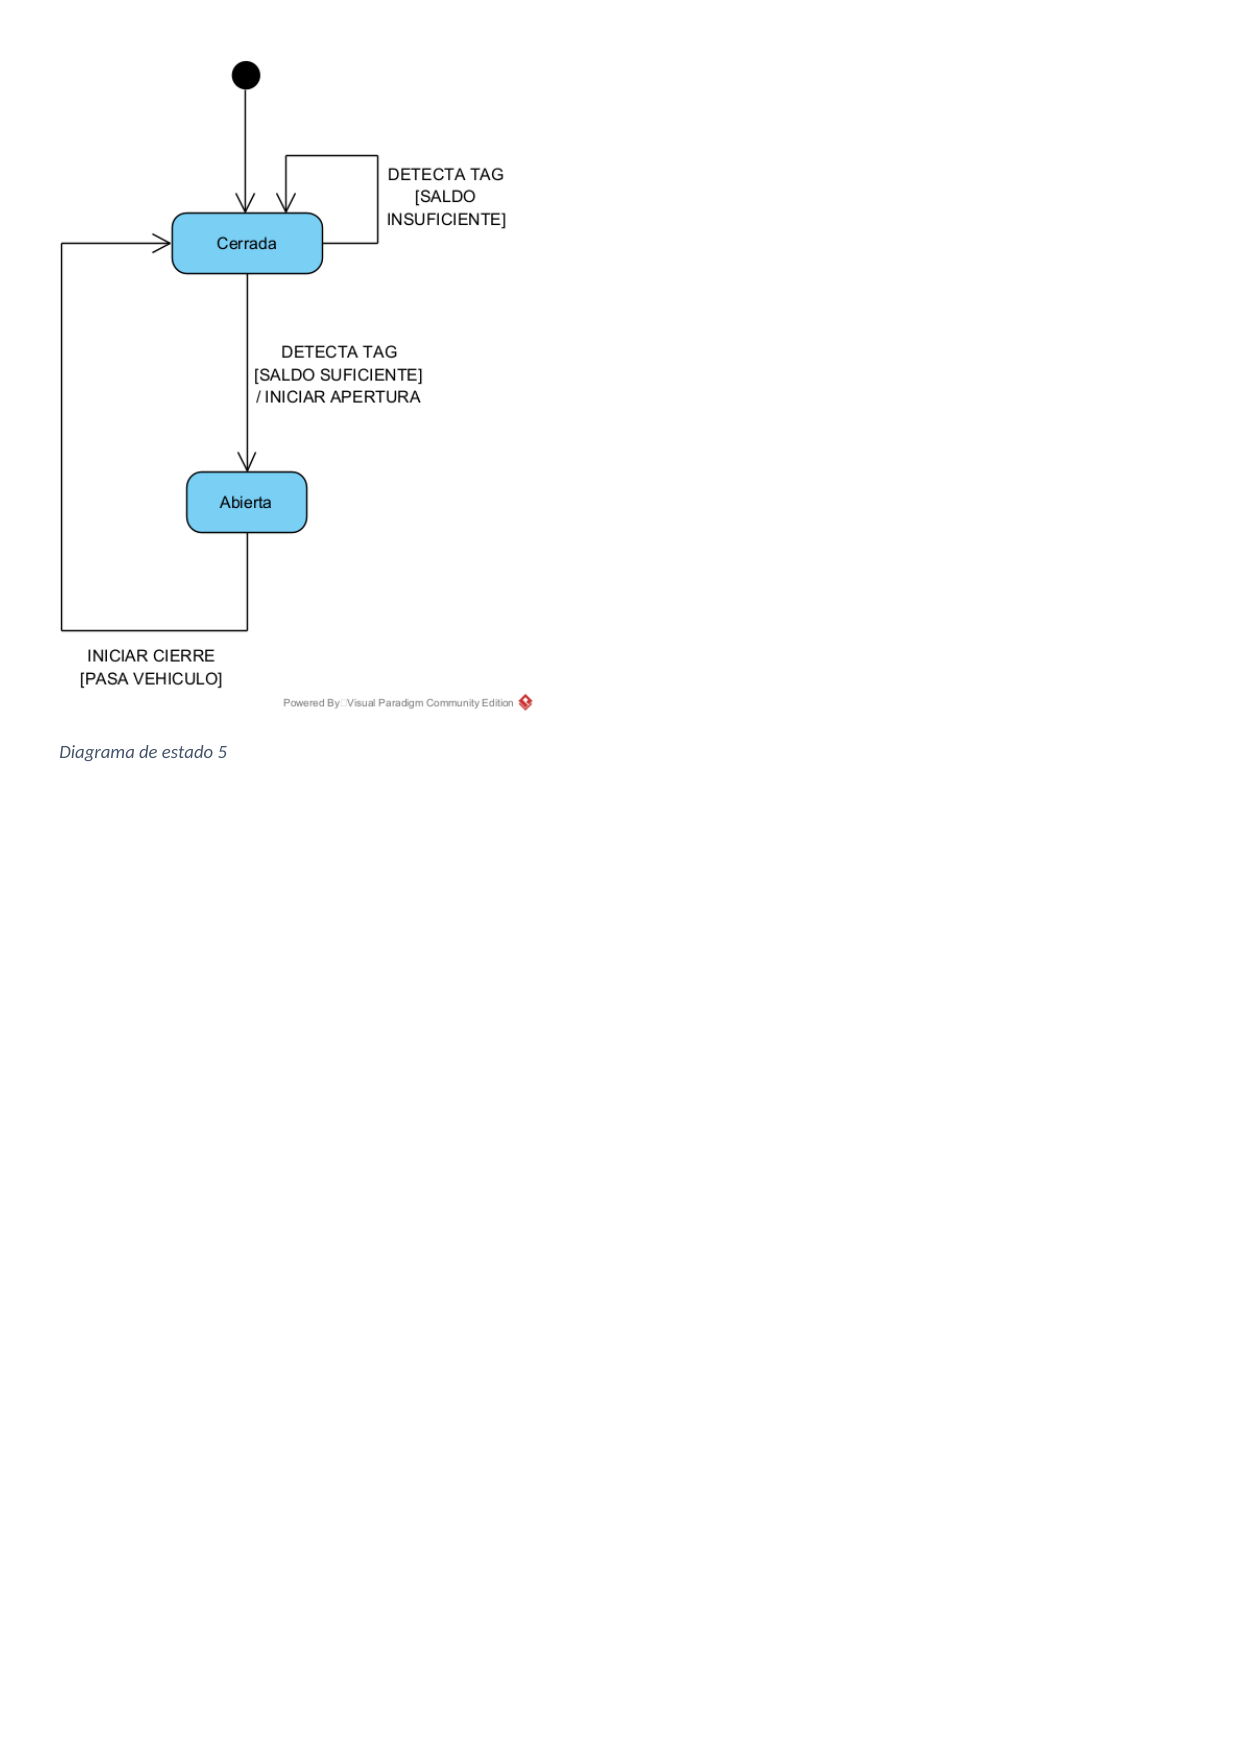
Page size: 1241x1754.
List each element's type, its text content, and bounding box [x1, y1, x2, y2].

picture [59, 58, 538, 720]
text Diagrama de estado 5 [59, 740, 1181, 763]
